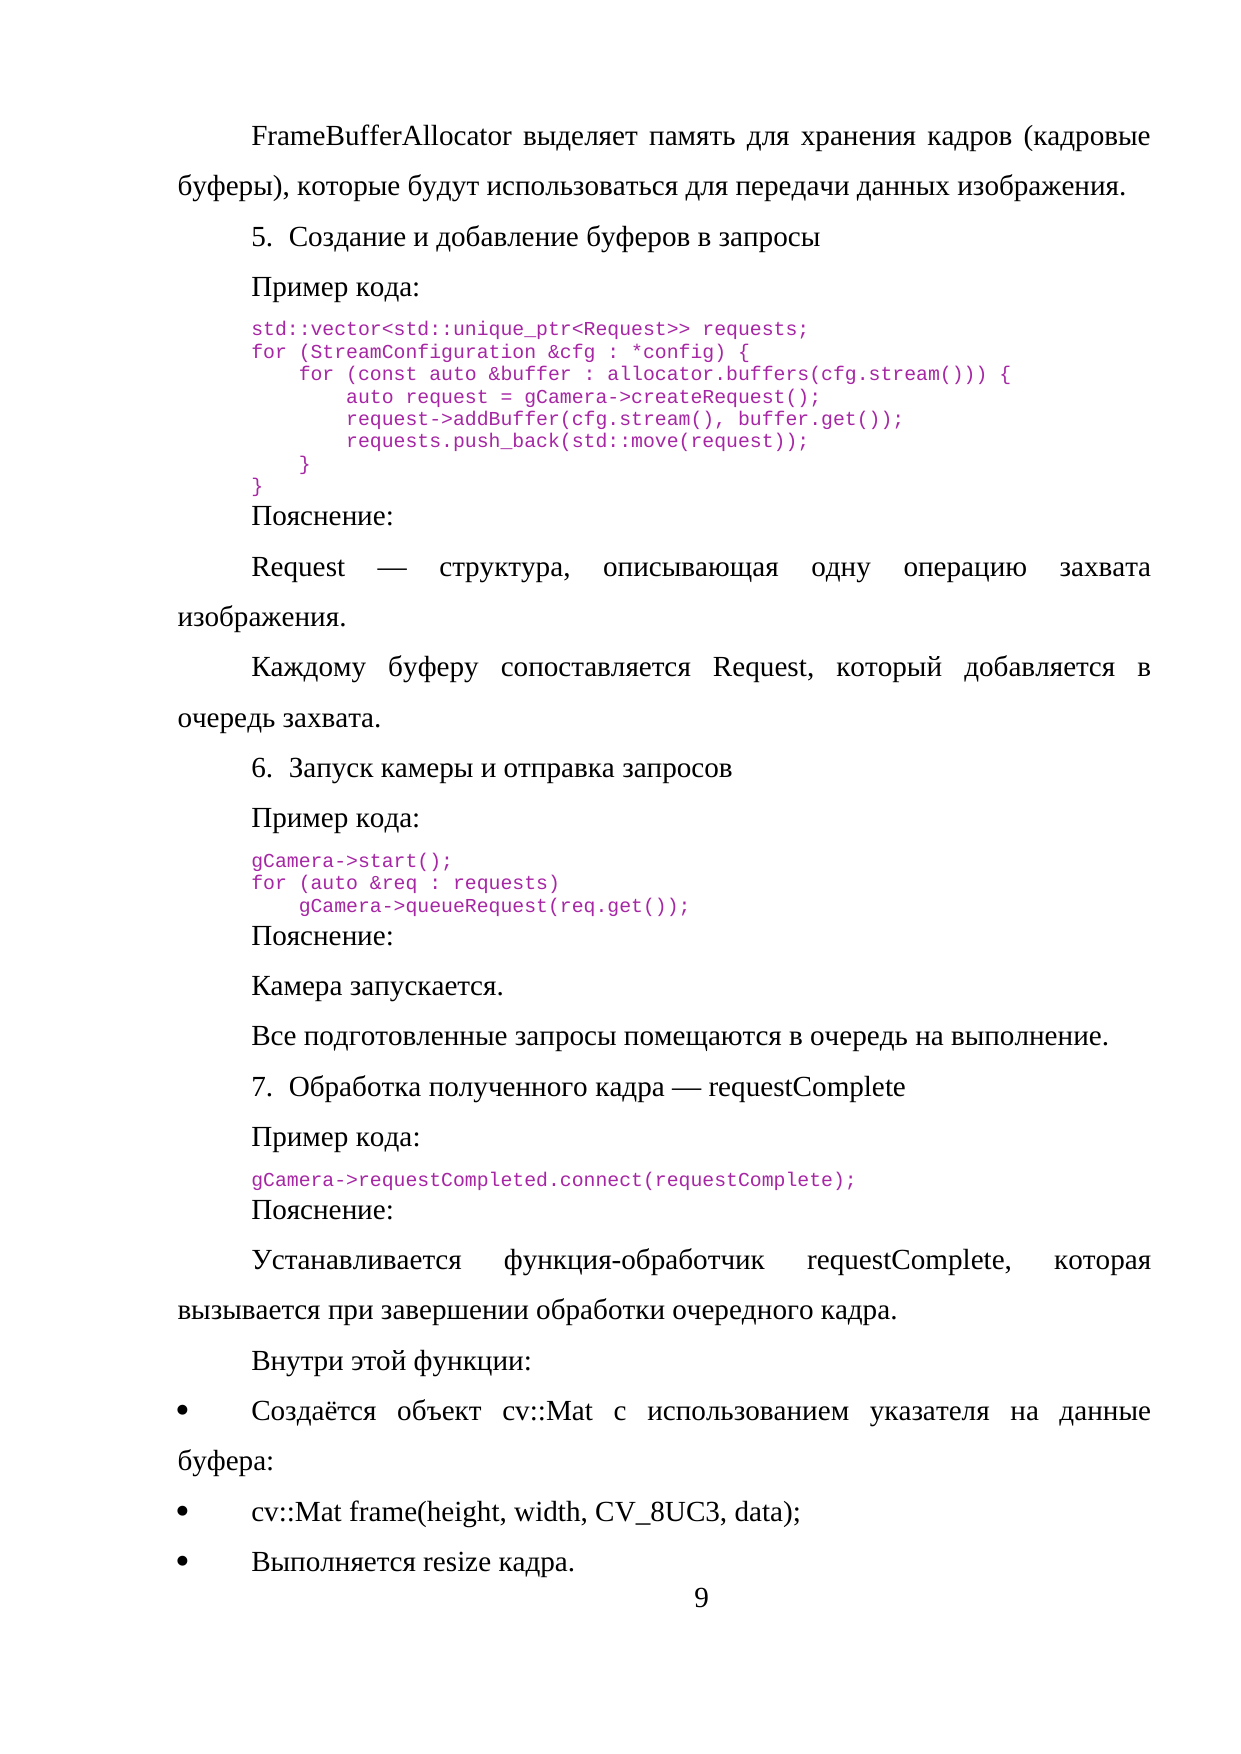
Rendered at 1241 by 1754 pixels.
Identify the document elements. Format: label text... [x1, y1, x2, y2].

text Request — структура, описывающая одну операцию захвата изображения. [177, 549, 1152, 633]
text FrameBufferAllocator выделяет память для хранения кадров (кадровые буферы), которые будут использоваться для передачи данных изображения. [177, 118, 1152, 202]
text } [251, 476, 1152, 498]
text Камера запускается. [177, 968, 1152, 1002]
text for (StreamConfiguration &cfg : *config) { [251, 342, 1152, 364]
text Устанавливается функция-обработчик requestComplete, которая вызывается при завершении обработки очередного кадра. [177, 1242, 1152, 1326]
list Создание и добавление буферов в запросы [251, 219, 1152, 252]
text } [251, 454, 1152, 476]
text Пример кода: [251, 1119, 1152, 1153]
list Создаётся объект cv::Mat с использованием указателя на данные буфера: [177, 1393, 1152, 1477]
text for (const auto &buffer : allocator.buffers(cfg.stream())) { [251, 364, 1152, 387]
list Запуск камеры и отправка запросов [251, 750, 1152, 784]
text requests.push_back(std::move(request)); [251, 431, 1152, 454]
list Выполняется resize кадра. [177, 1544, 1152, 1578]
text gCamera->requestCompleted.connect(requestComplete); [251, 1169, 1152, 1192]
text Пояснение: [177, 918, 1152, 951]
text Пояснение: [177, 498, 1152, 532]
list cv::Mat frame(height, width, CV_8UC3, data); [177, 1494, 1152, 1527]
text auto request = gCamera->createRequest(); [251, 387, 1152, 409]
text Внутри этой функции: [177, 1343, 1152, 1376]
text for (auto &req : requests) [251, 873, 1152, 896]
text std::vector<std::unique_ptr<Request>> requests; [251, 319, 1152, 342]
text Пояснение: [177, 1192, 1152, 1225]
text Все подготовленные запросы помещаются в очередь на выполнение. [177, 1018, 1152, 1052]
text Пример кода: [251, 800, 1152, 834]
text Пример кода: [251, 269, 1152, 303]
text gCamera->start(); [251, 851, 1152, 873]
text Каждому буферу сопоставляется Request, который добавляется в очередь захвата. [177, 649, 1152, 733]
list Обработка полученного кадра — requestComplete [251, 1069, 1152, 1102]
text request->addBuffer(cfg.stream(), buffer.get()); [251, 409, 1152, 431]
text gCamera->queueRequest(req.get()); [251, 896, 1152, 918]
